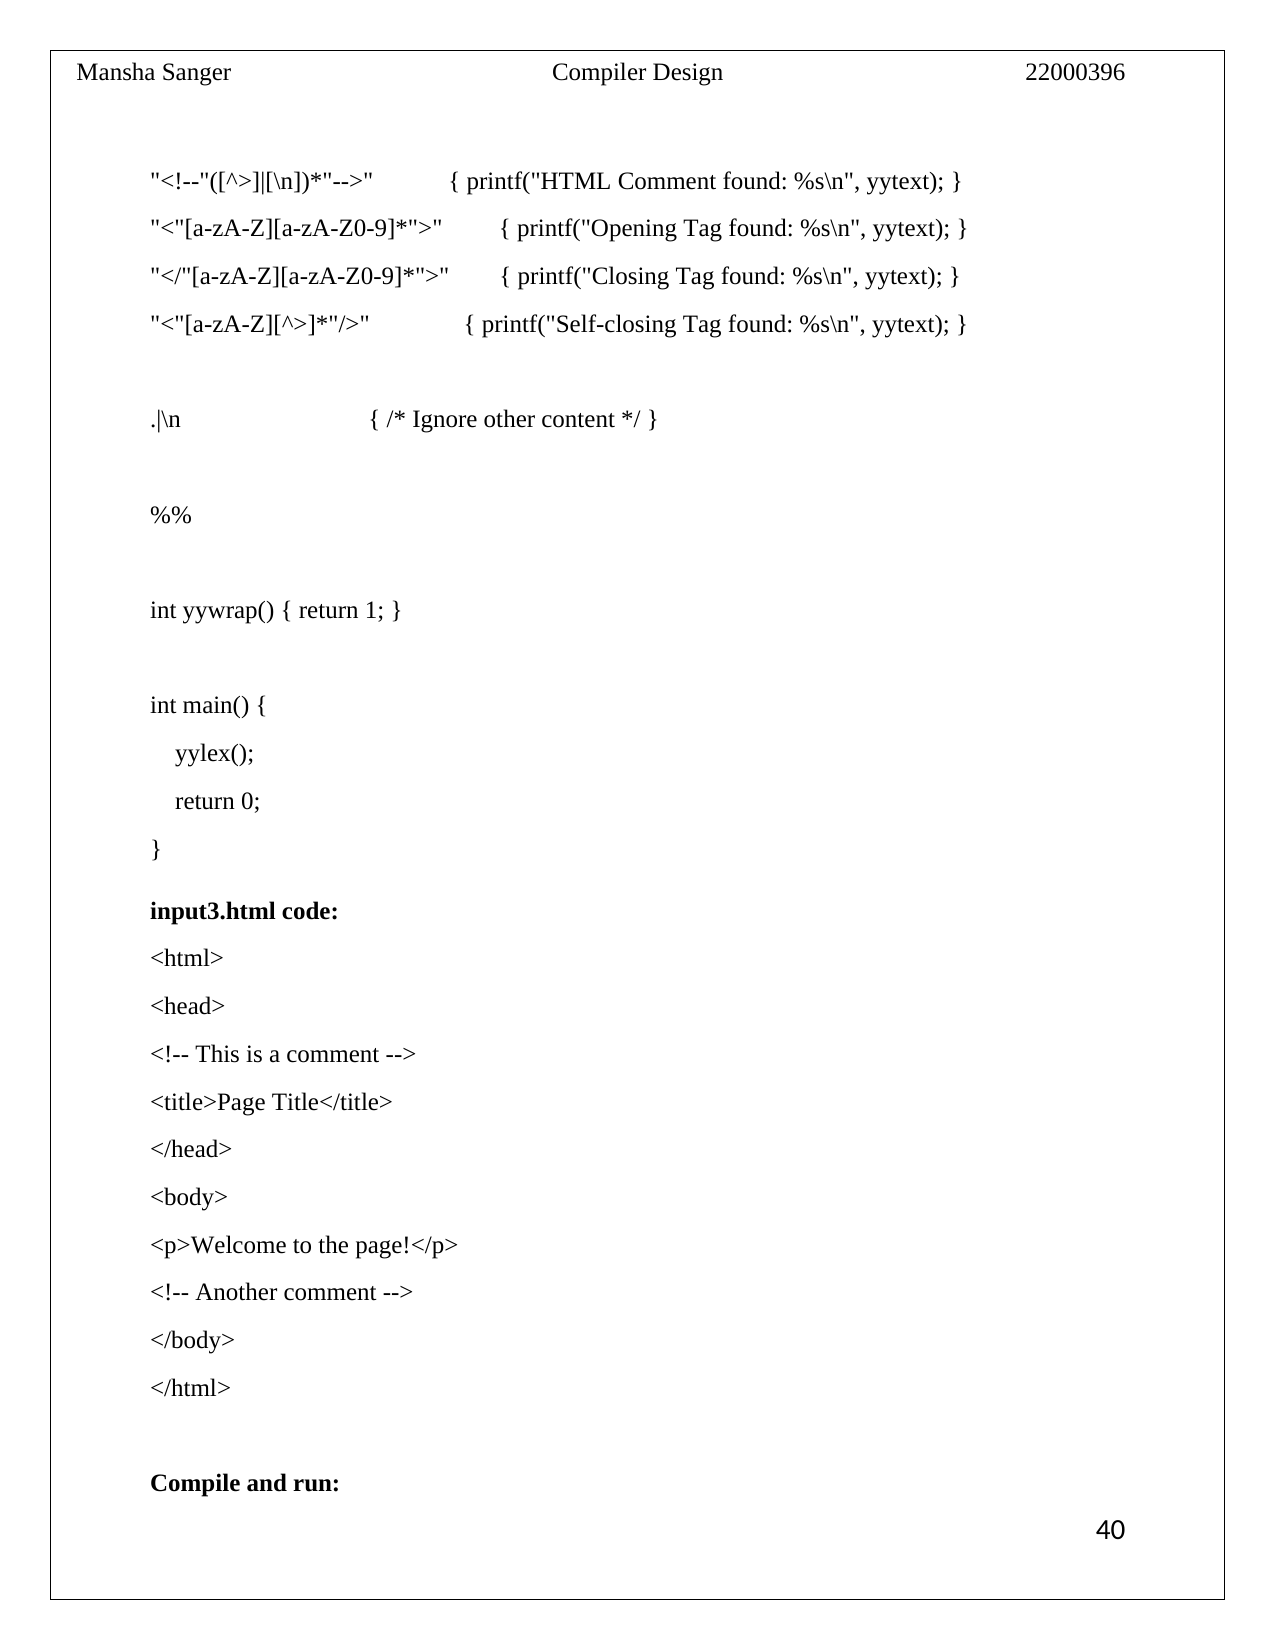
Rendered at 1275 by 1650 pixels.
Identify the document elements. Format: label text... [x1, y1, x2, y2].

text .|\n { /* Ignore other content */ } [150, 404, 1125, 433]
text %% [150, 500, 1125, 528]
text <head> [150, 991, 1125, 1020]
text </html> [150, 1373, 1125, 1402]
text yylex(); [150, 738, 1125, 767]
text <body> [150, 1182, 1125, 1211]
text <!-- Another comment --> [150, 1277, 1125, 1306]
text </body> [150, 1325, 1125, 1354]
text int main() { [150, 691, 1125, 719]
text <html> [150, 943, 1125, 972]
text "<"[a-zA-Z][^>]*"/>" { printf("Self-closing Tag found: %s\n", yytext); } [150, 309, 1125, 338]
text "<"[a-zA-Z][a-zA-Z0-9]*">" { printf("Opening Tag found: %s\n", yytext); } [150, 213, 1125, 242]
text <!-- This is a comment --> [150, 1039, 1125, 1068]
text Compile and run: [150, 1468, 1125, 1497]
text <title>Page Title</title> [150, 1087, 1125, 1115]
text return 0; [150, 786, 1125, 815]
text "</"[a-zA-Z][a-zA-Z0-9]*">" { printf("Closing Tag found: %s\n", yytext); } [150, 261, 1125, 290]
text "<!--"([^>]|[\n])*"-->" { printf("HTML Comment found: %s\n", yytext); } [150, 166, 1125, 194]
text int yywrap() { return 1; } [150, 595, 1125, 624]
text } input3.html code: [150, 834, 1125, 924]
text </head> [150, 1134, 1125, 1163]
text <p>Welcome to the page!</p> [150, 1230, 1125, 1258]
